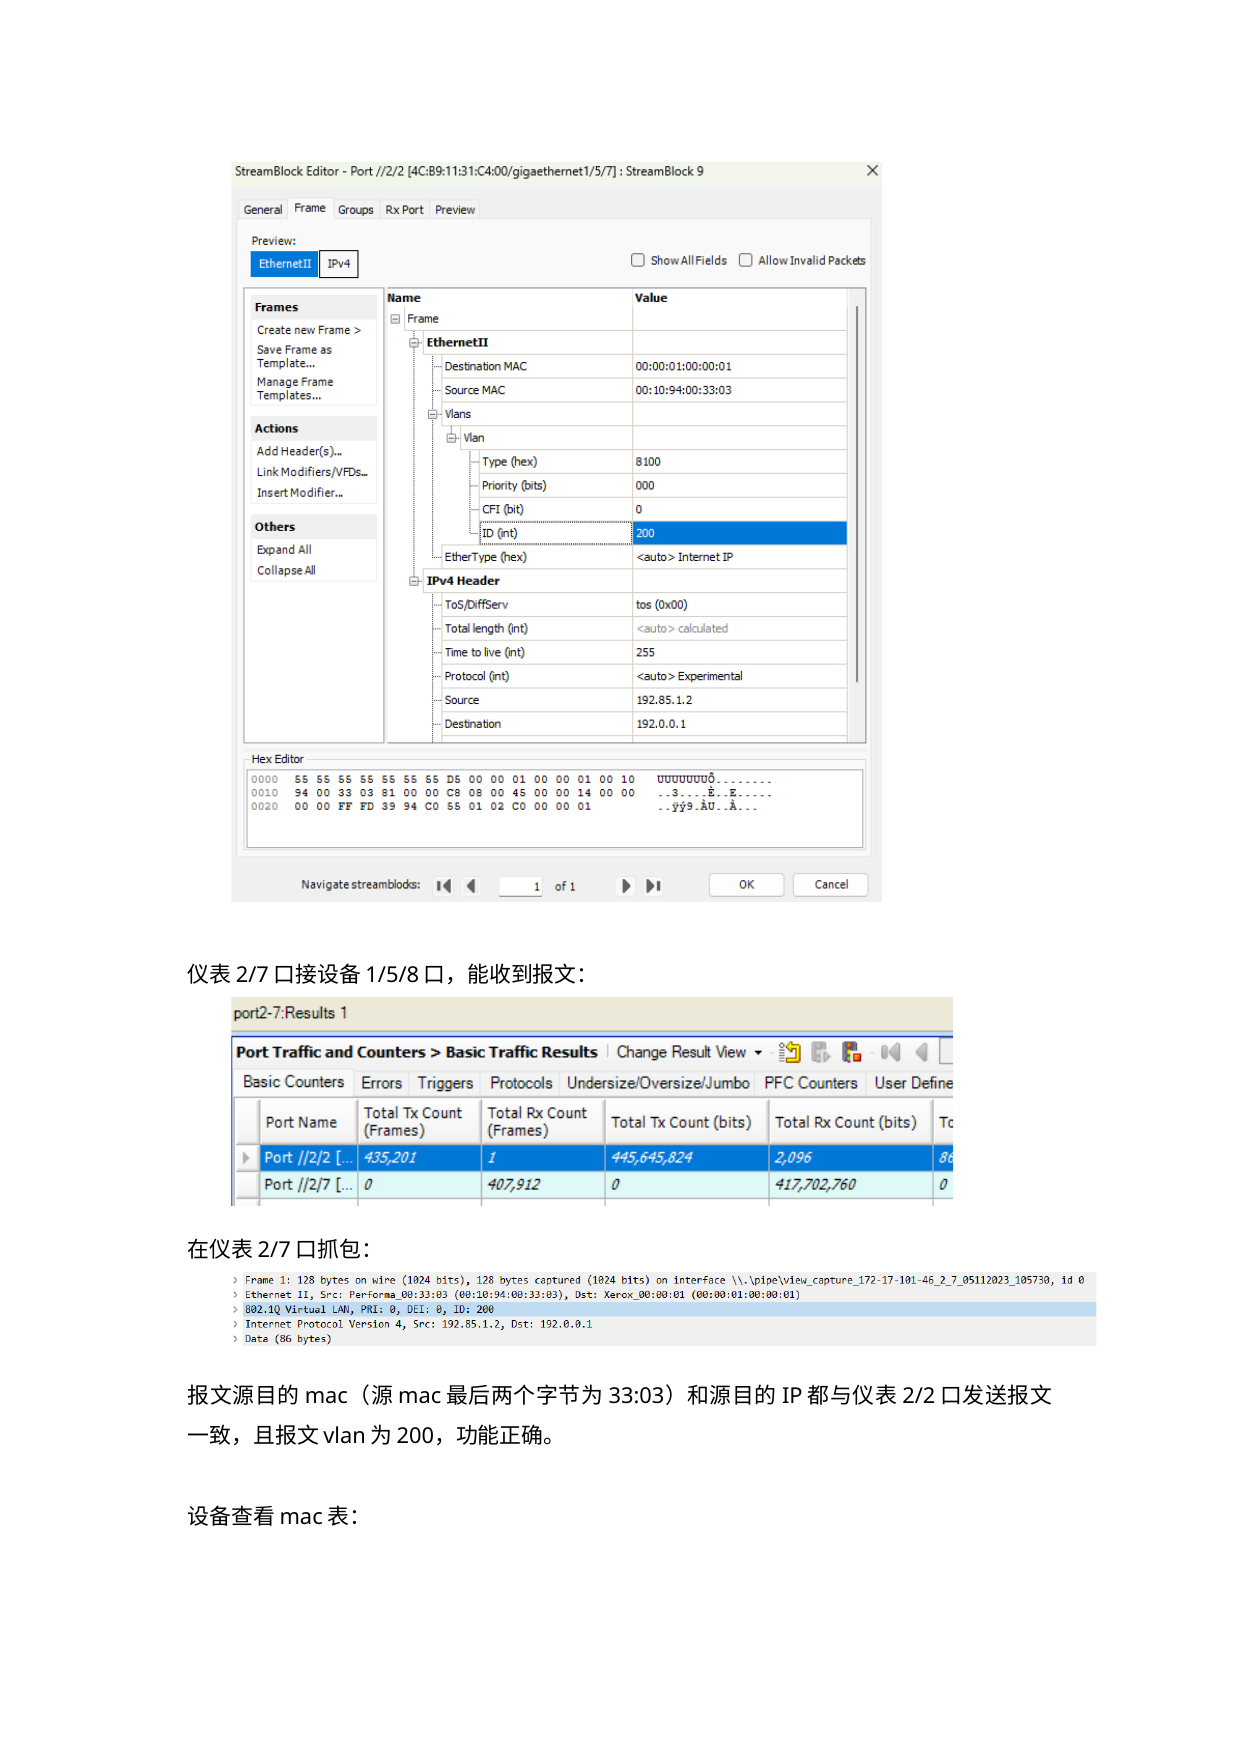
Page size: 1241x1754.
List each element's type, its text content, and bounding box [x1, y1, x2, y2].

picture [231, 162, 883, 902]
text 报文源目的mac（源mac最后两个字节为33:03）和源目的IP都与仪表2/2口发送报文一致，且报文vlan为200，功能正确。 [187, 1377, 1053, 1451]
text 仪表2/7口接设备1/5/8口，能收到报文： [187, 957, 1053, 989]
picture [231, 1272, 1097, 1347]
text 在仪表2/7口抓包： [187, 1232, 1053, 1264]
picture [231, 997, 954, 1206]
text 设备查看mac表： [187, 1498, 1053, 1531]
